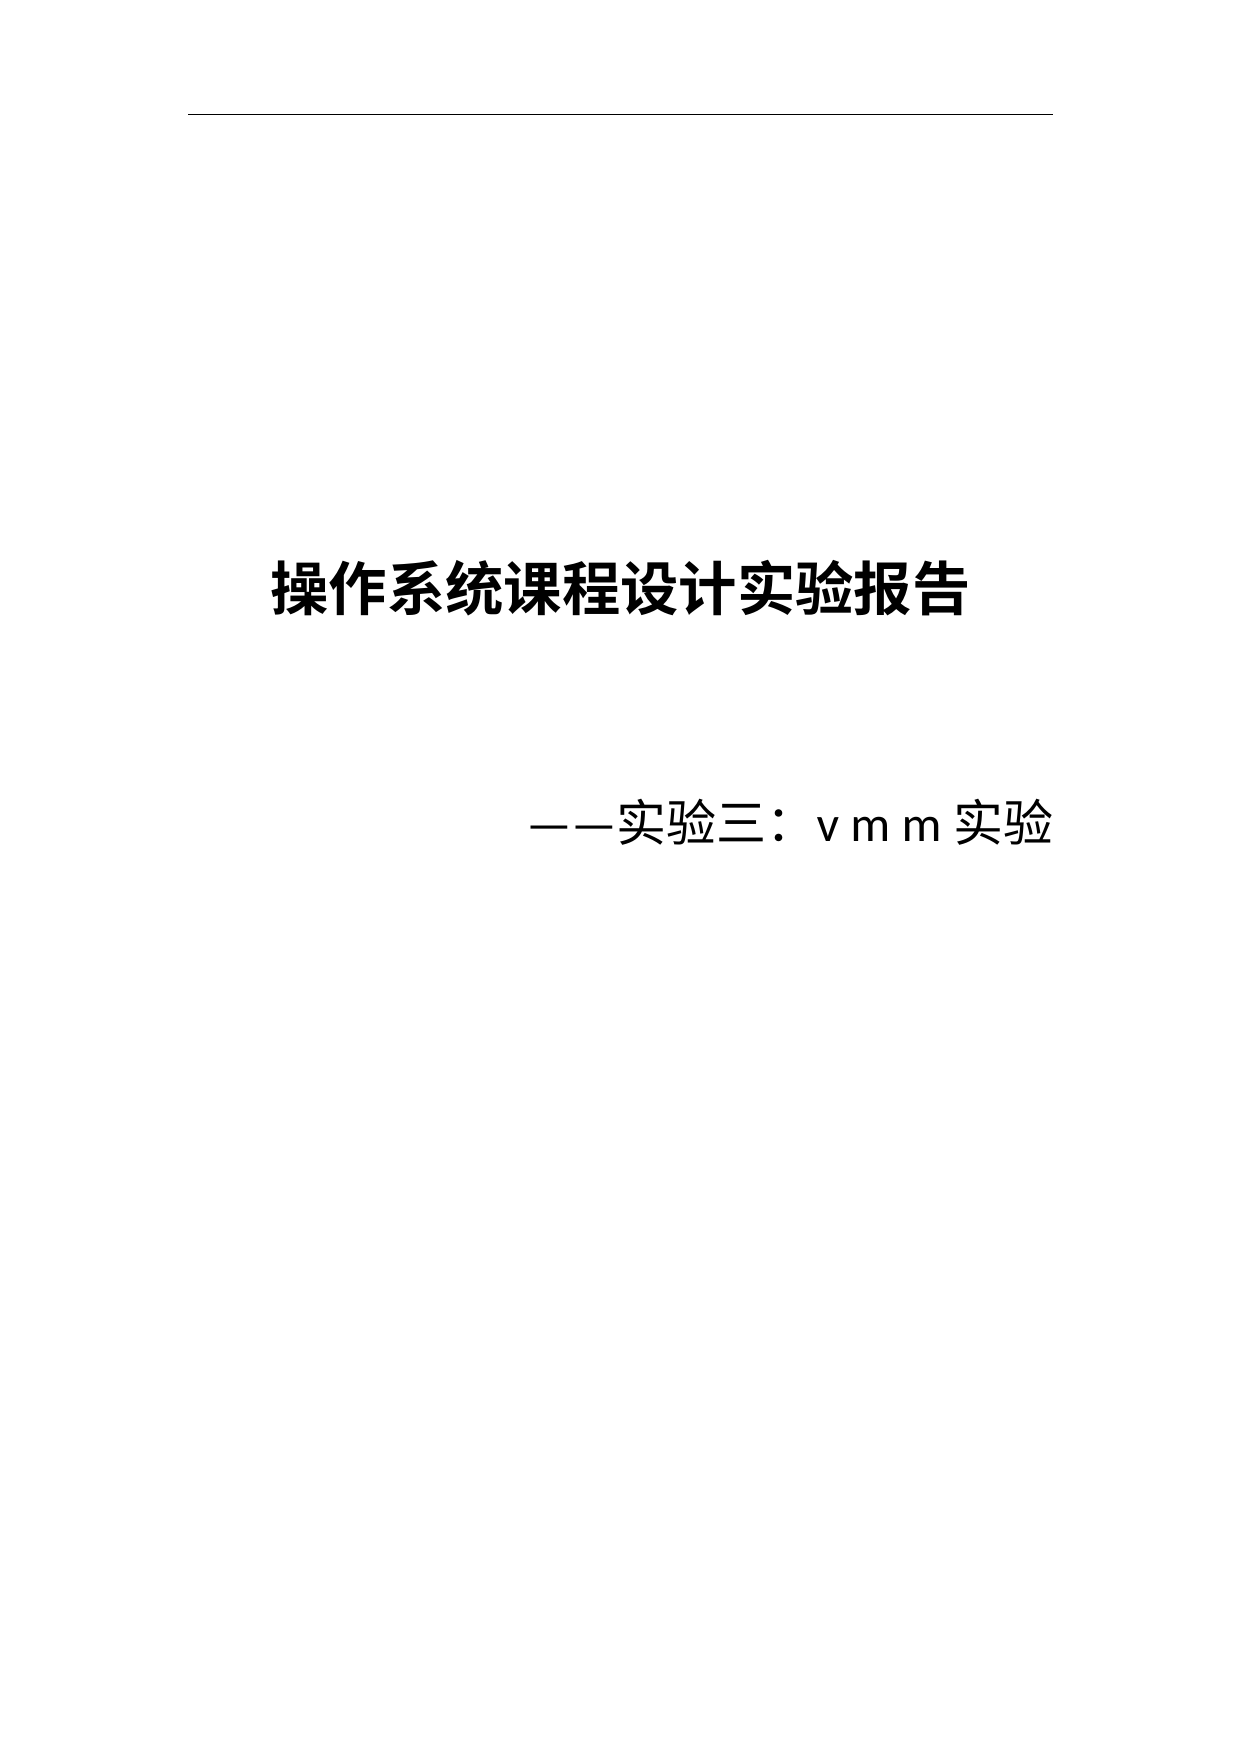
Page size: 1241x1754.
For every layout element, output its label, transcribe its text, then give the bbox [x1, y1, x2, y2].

text 操作系统课程设计实验报告 [187, 534, 1053, 636]
text ——实验三：v m m 实验 [187, 769, 1053, 871]
